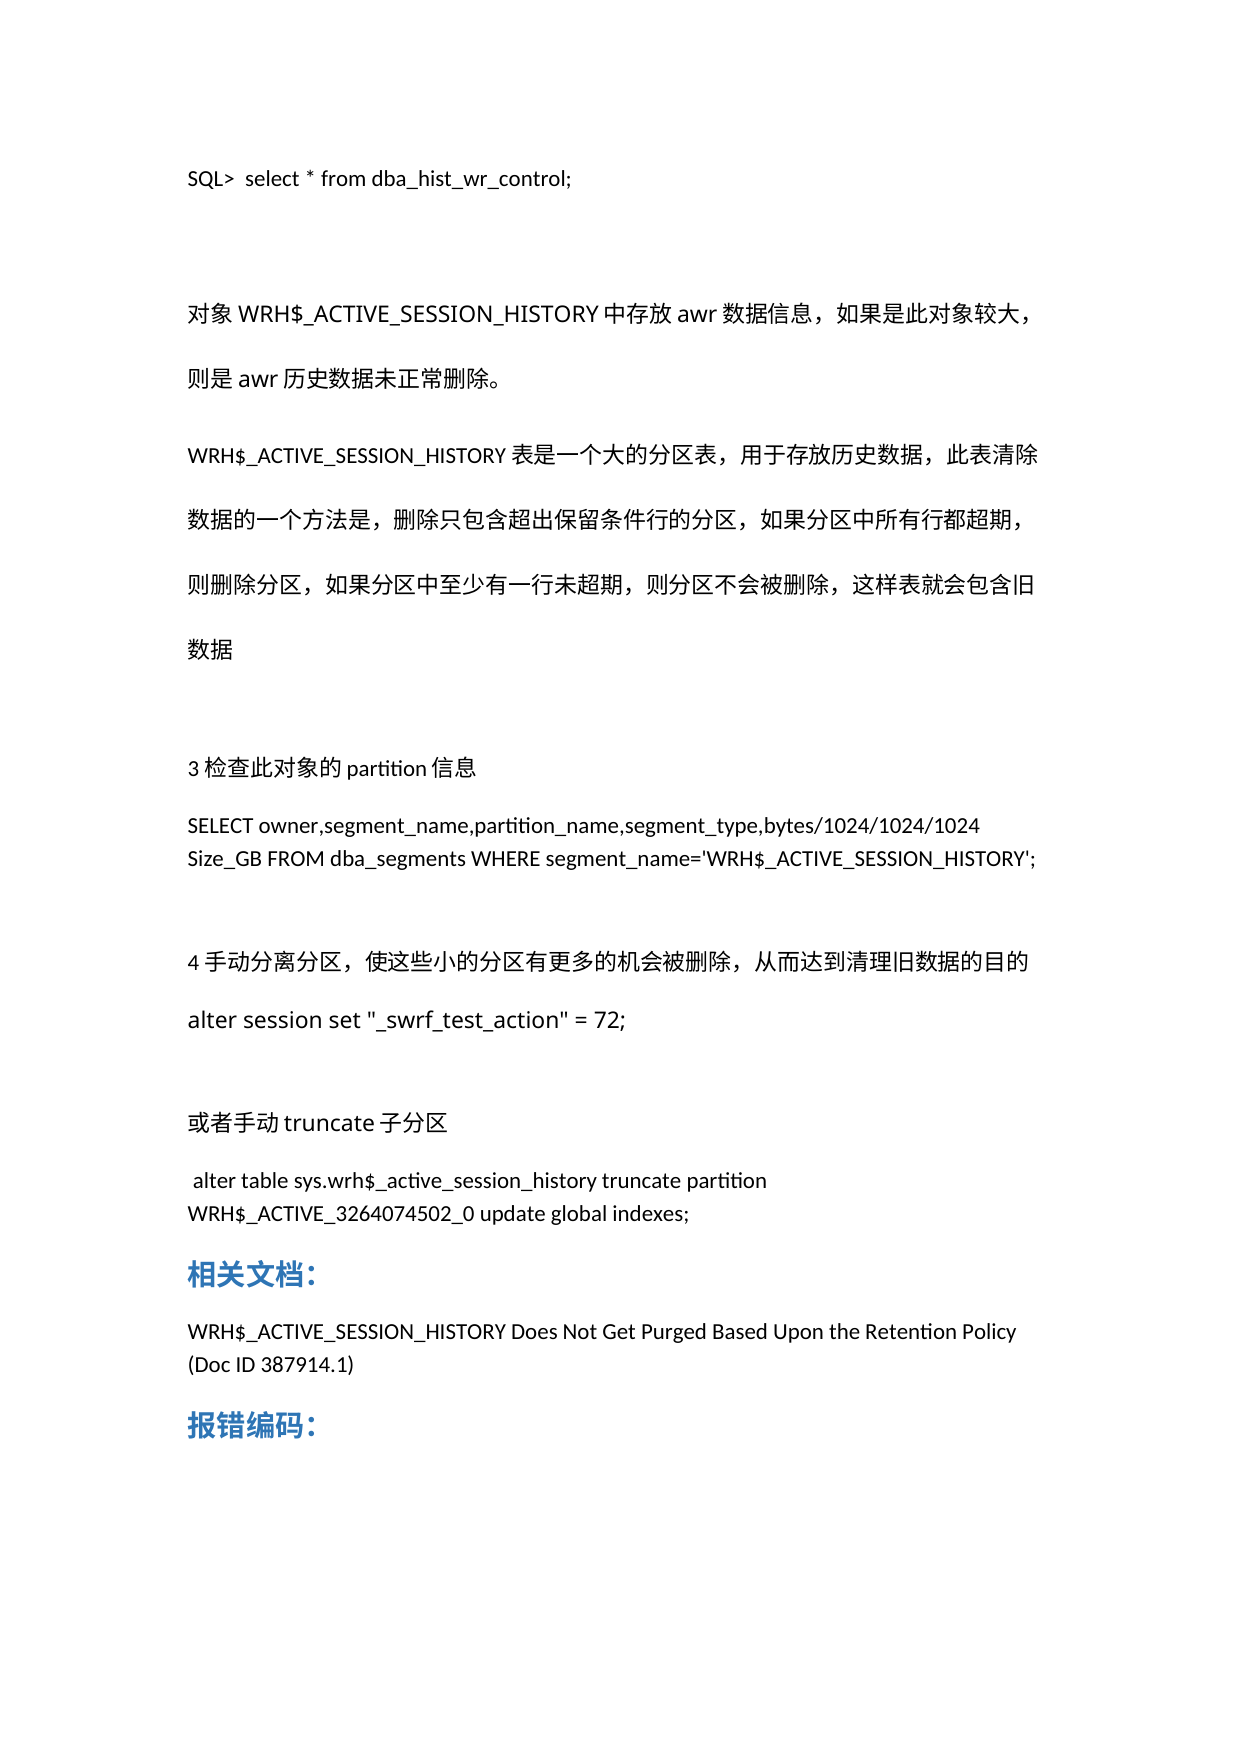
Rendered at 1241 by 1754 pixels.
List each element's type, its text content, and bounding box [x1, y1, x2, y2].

text WRH$_ACTIVE_SESSION_HISTORY表是一个大的分区表，用于存放历史数据，此表清除数据的一个方法是，删除只包含超出保留条件行的分区，如果分区中所有行都超期，则删除分区，如果分区中至少有一行未超期，则分区不会被删除，这样表就会包含旧数据 [187, 421, 1053, 681]
text 4 手动分离分区，使这些小的分区有更多的机会被删除，从而达到清理旧数据的目的 [187, 928, 1053, 993]
text SQL> select * from dba_hist_wr_control; [187, 162, 1053, 194]
text SELECT owner,segment_name,partition_name,segment_type,bytes/1024/1024/1024 Size_GB FROM dba_segments WHERE segment_name='WRH$_ACTIVE_SESSION_HISTORY'; [187, 809, 1053, 874]
text 或者手动truncate子分区 [187, 1089, 1053, 1154]
text 对象WRH$_ACTIVE_SESSION_HISTORY中存放awr数据信息，如果是此对象较大，则是awr历史数据未正常删除。 [187, 280, 1053, 410]
text WRH$_ACTIVE_SESSION_HISTORY Does Not Get Purged Based Upon the Retention Policy (Doc ID 387914.1) [187, 1315, 1053, 1380]
text alter table sys.wrh$_active_session_history truncate partition WRH$_ACTIVE_3264074502_0 update global indexes; [187, 1164, 1053, 1229]
text 报错编码： [187, 1391, 1053, 1456]
text 3 检查此对象的partition信息 [187, 734, 1053, 799]
text alter session set "_swrf_test_action" = 72; [187, 1003, 1053, 1036]
text 相关文档： [187, 1240, 1053, 1305]
